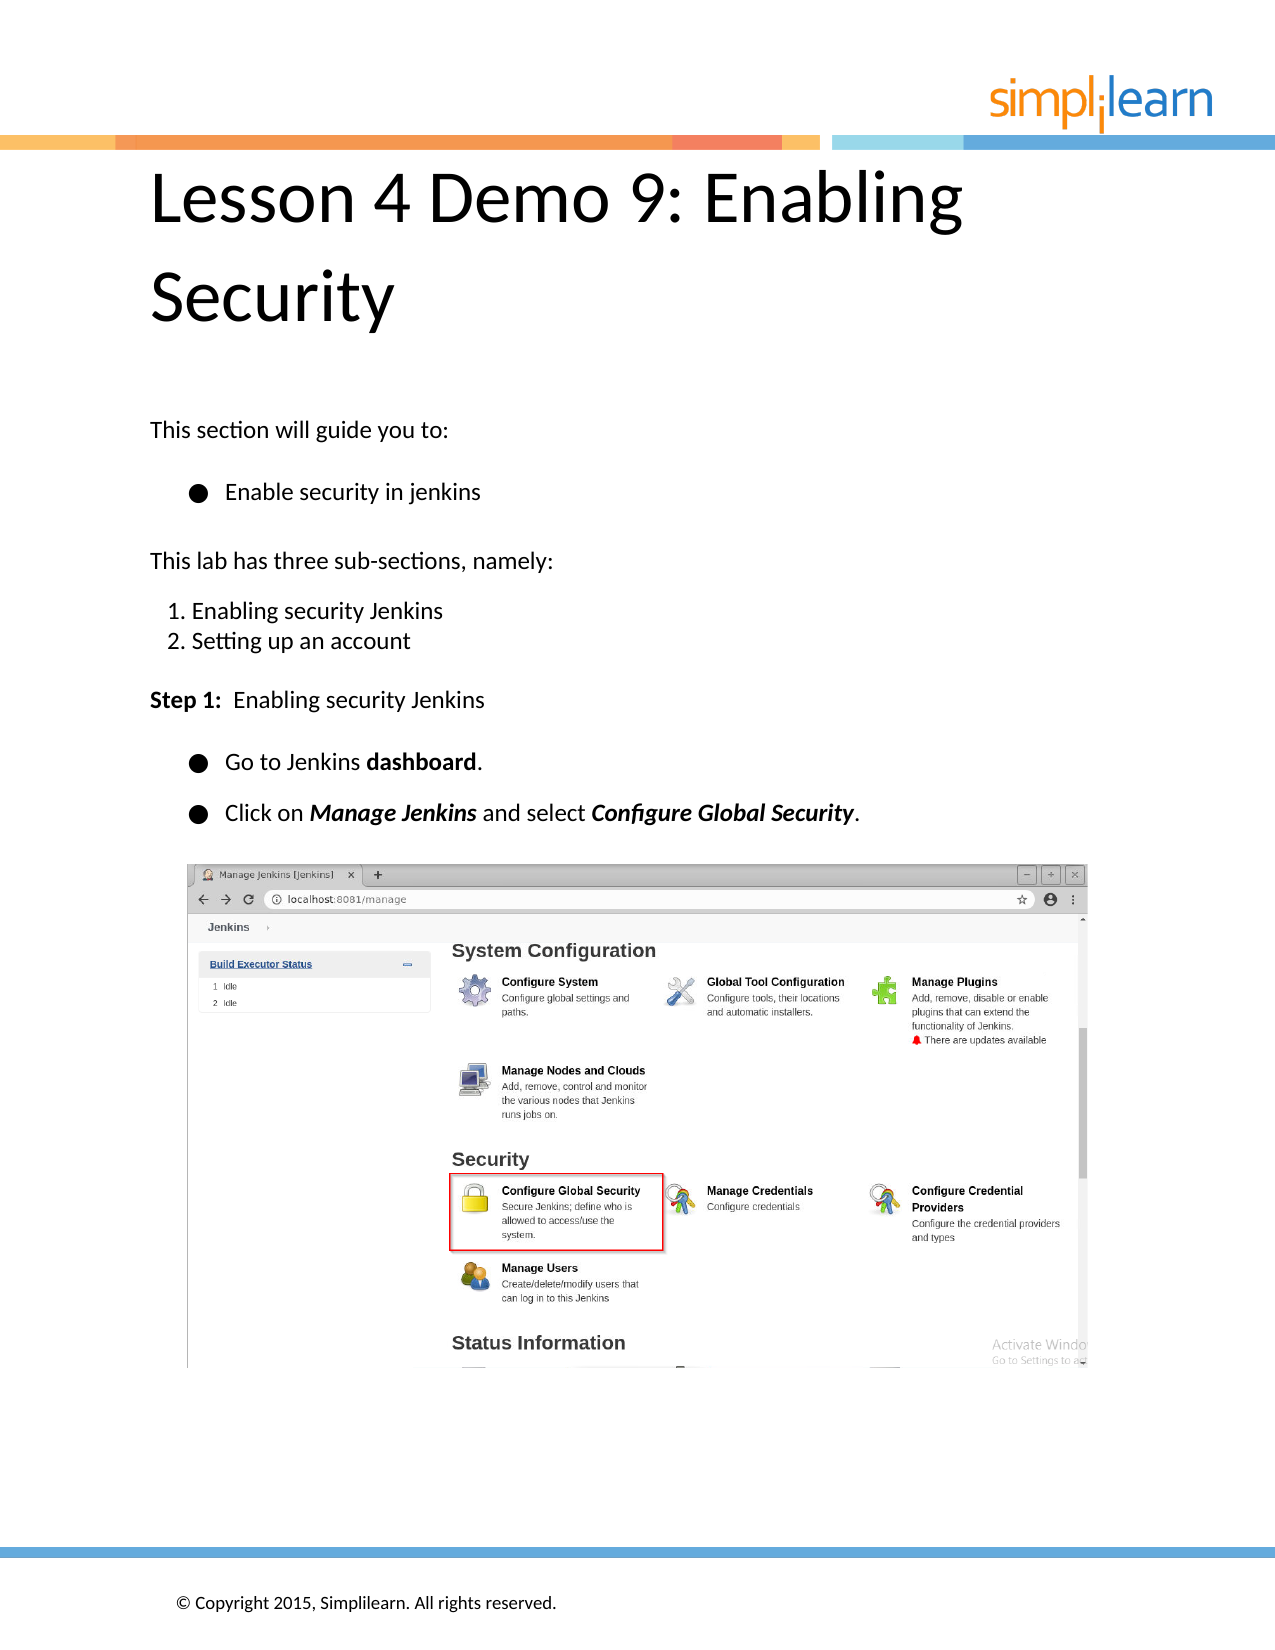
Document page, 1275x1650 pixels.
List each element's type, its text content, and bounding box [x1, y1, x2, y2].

picture [0, 75, 1275, 150]
text Step 1: Enabling security Jenkins [150, 684, 1125, 714]
text This lab has three sub-sections, namely: [150, 545, 1125, 576]
list Click on Manage Jenkins and select Configure Global Security. [187, 785, 1125, 864]
text 1. Enabling security Jenkins [150, 595, 1125, 625]
text 2. Setting up an account [150, 625, 1125, 656]
text This section will guide you to: [150, 414, 1125, 444]
list Go to Jenkins dashboard. [187, 733, 1125, 785]
text Lesson 4 Demo 9: Enabling Security [150, 150, 1125, 340]
picture [0, 1547, 1275, 1559]
picture [187, 864, 1088, 1368]
list Enable security in jenkins [187, 463, 1125, 515]
